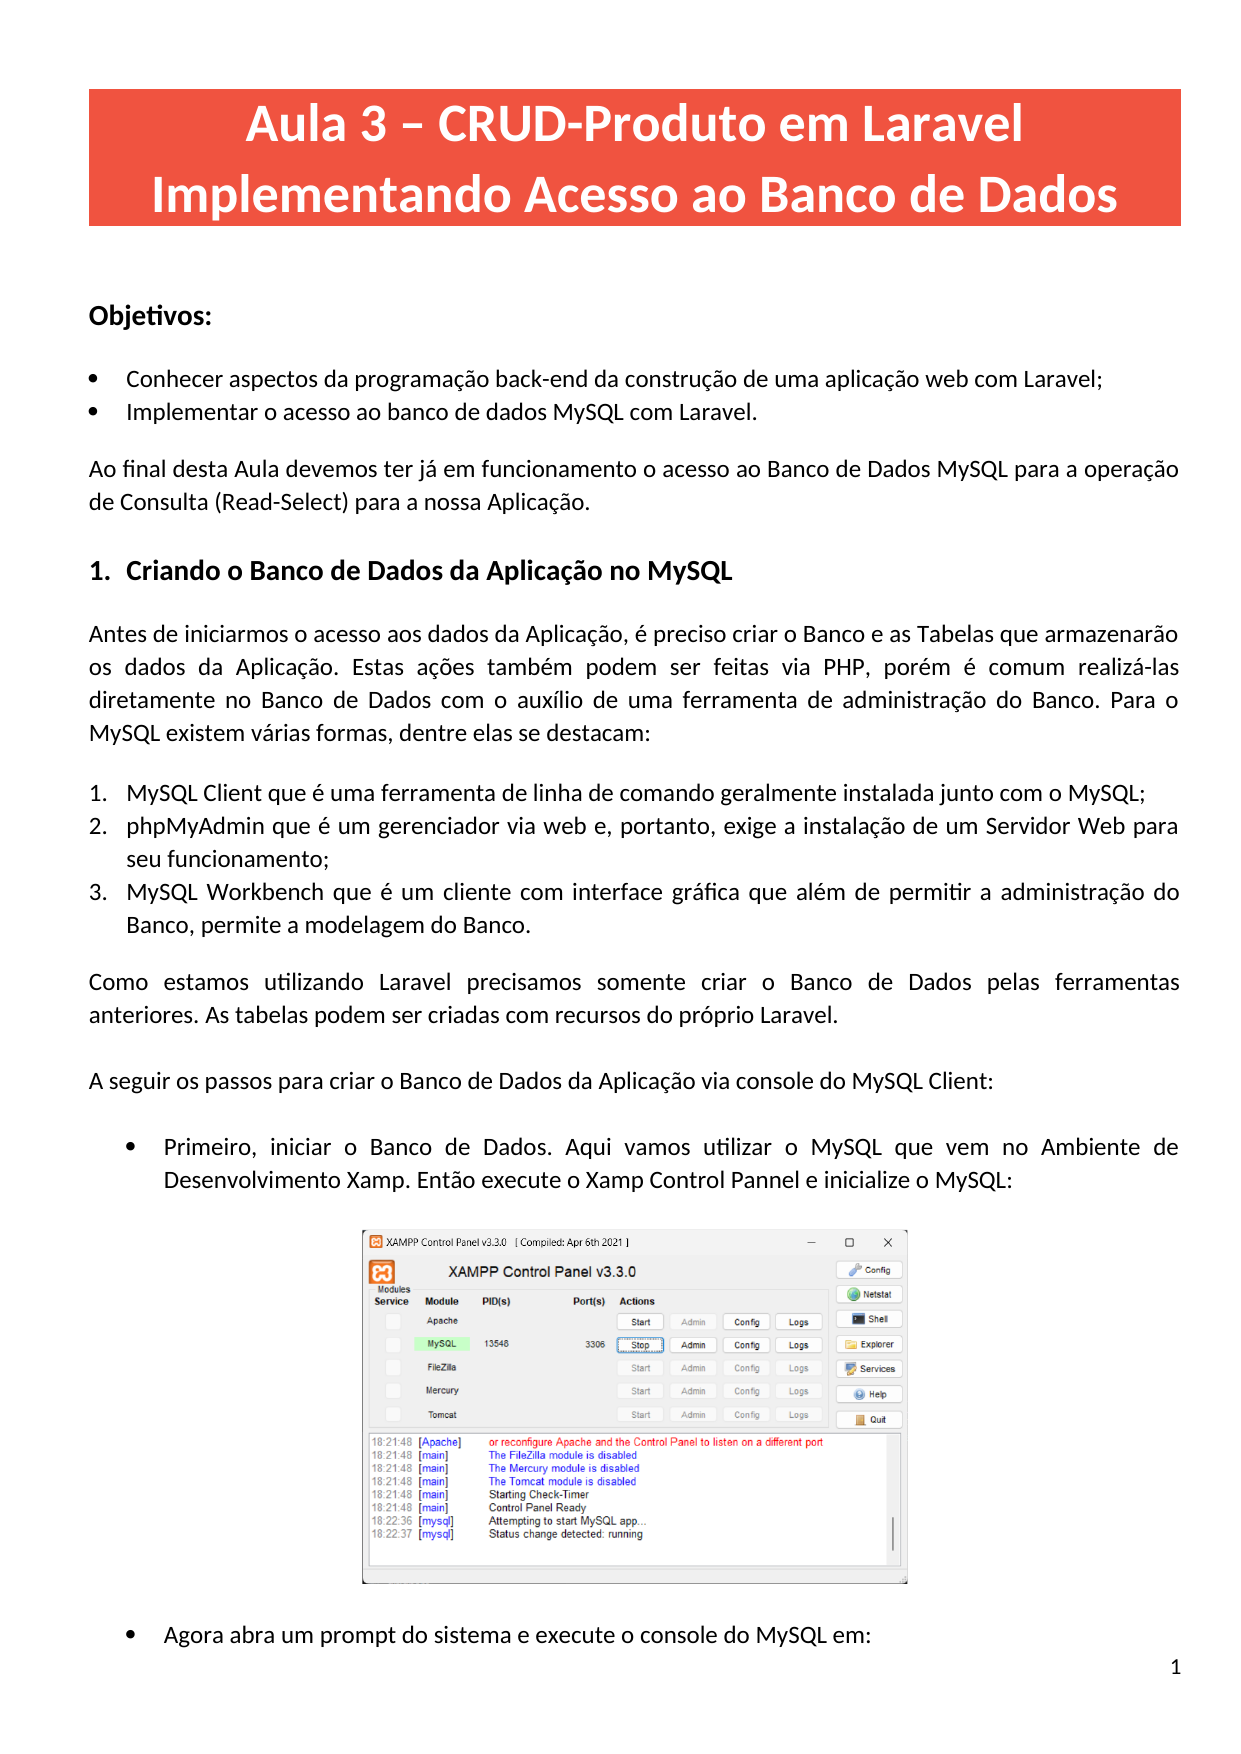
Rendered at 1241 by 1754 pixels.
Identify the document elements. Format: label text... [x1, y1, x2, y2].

list MySQL Workbench que é um cliente com interface gráfica que além de permitir a administração do Banco, permite a modelagem do Banco. [89, 876, 1181, 939]
list Conhecer aspectos da programação back-end da construção de uma aplicação web com Laravel; [89, 363, 1181, 393]
text Implementando Acesso ao Banco de Dados [89, 160, 1181, 226]
text Aula 3 – CRUD-Produto em Laravel [89, 89, 1181, 155]
list Implementar o acesso ao banco de dados MySQL com Laravel. [89, 396, 1181, 426]
text Antes de iniciarmos o acesso aos dados da Aplicação, é preciso criar o Banco e as Tabelas que armazenarão os dados da Aplicação. Estas ações também podem ser feitas via PHP, porém é comum realizá-las diretamente no Banco de Dados com o auxílio de uma ferramenta de administração do Banco. Para o MySQL existem várias formas, dentre elas se destacam: [89, 618, 1181, 747]
text A seguir os passos para criar o Banco de Dados da Aplicação via console do MySQL Client: [89, 1065, 1181, 1096]
text Como estamos utilizando Laravel precisamos somente criar o Banco de Dados pelas ferramentas anteriores. As tabelas podem ser criadas com recursos do próprio Laravel. [89, 966, 1181, 1030]
text Objetivos: [89, 297, 1181, 333]
list phpMyAdmin que é um gerenciador via web e, portanto, exige a instalação de um Servidor Web para seu funcionamento; [89, 810, 1181, 873]
list Criando o Banco de Dados da Aplicação no MySQL [89, 552, 1181, 588]
picture [362, 1229, 908, 1584]
list MySQL Client que é uma ferramenta de linha de comando geralmente instalada junto com o MySQL; [89, 777, 1181, 808]
list Agora abra um prompt do sistema e execute o console do MySQL em: [126, 1619, 1181, 1649]
text Ao final desta Aula devemos ter já em funcionamento o acesso ao Banco de Dados MySQL para a operação de Consulta (Read-Select) para a nossa Aplicação. [89, 453, 1181, 517]
list Primeiro, iniciar o Banco de Dados. Aqui vamos utilizar o MySQL que vem no Ambiente de Desenvolvimento Xamp. Então execute o Xamp Control Pannel e inicialize o MySQL: [126, 1131, 1181, 1194]
